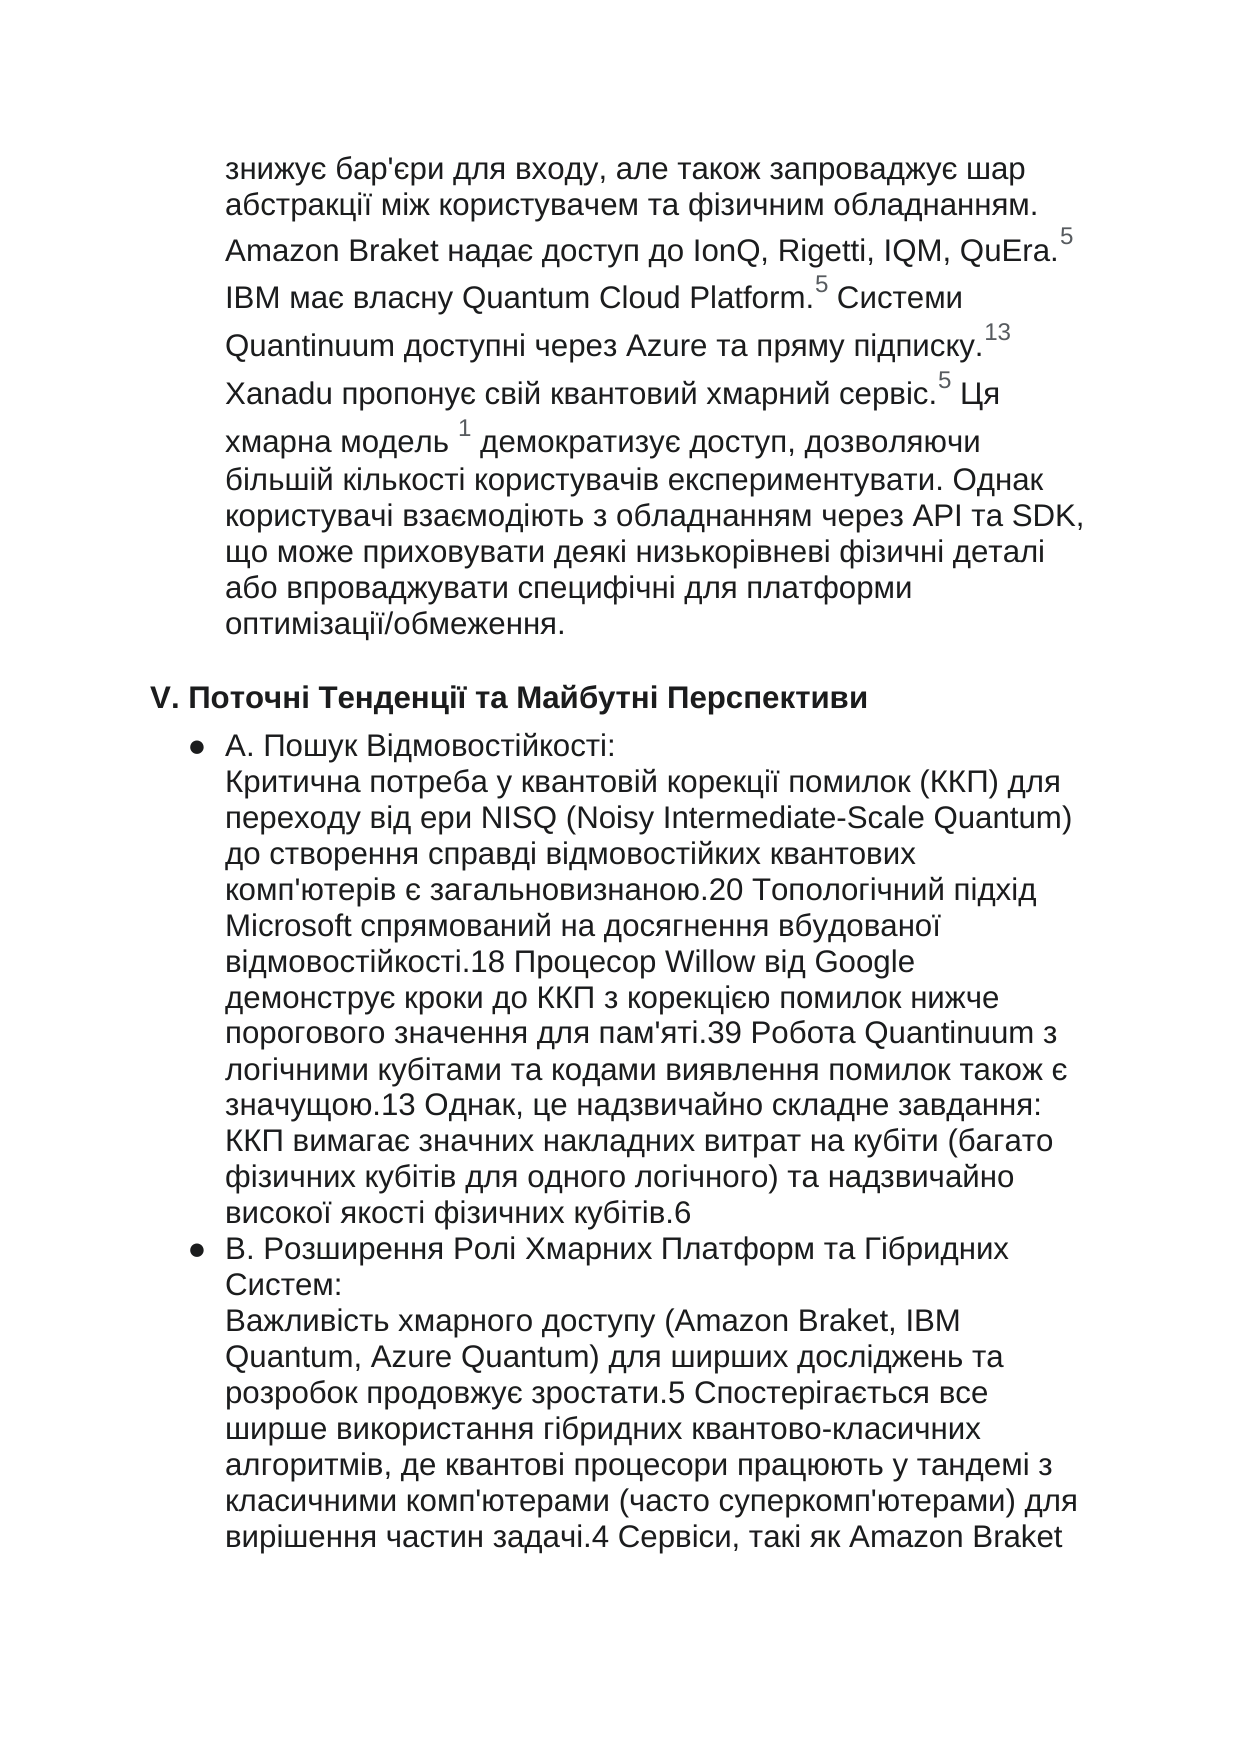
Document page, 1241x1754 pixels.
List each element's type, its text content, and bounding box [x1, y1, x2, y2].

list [187, 1230, 1090, 1554]
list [187, 150, 1090, 641]
subtitle V. Поточні Тенденції та Майбутні Перспективи [150, 679, 1090, 714]
list A. Пошук Відмовостійкості: Критична потреба у квантовій корекції помилок (ККП) для переходу від ери NISQ (Noisy Intermediate-Scale Quantum) до створення справді відмовостійких квантових комп'ютерів є загальновизнаною.20 Топологічний підхід Microsoft спрямований на досягнення вбудованої відмовостійкості.18 Процесор Willow від Google демонструє кроки до ККП з корекцією помилок нижче порогового значення для пам'яті.39 Робота Quantinuum з логічними кубітами та кодами виявлення помилок також є значущою.13 Однак, це надзвичайно складне завдання: ККП вимагає значних накладних витрат на кубіти (багато фізичних кубітів для одного логічного) та надзвичайно високої якості фізичних кубітів.6 [187, 727, 1090, 1230]
